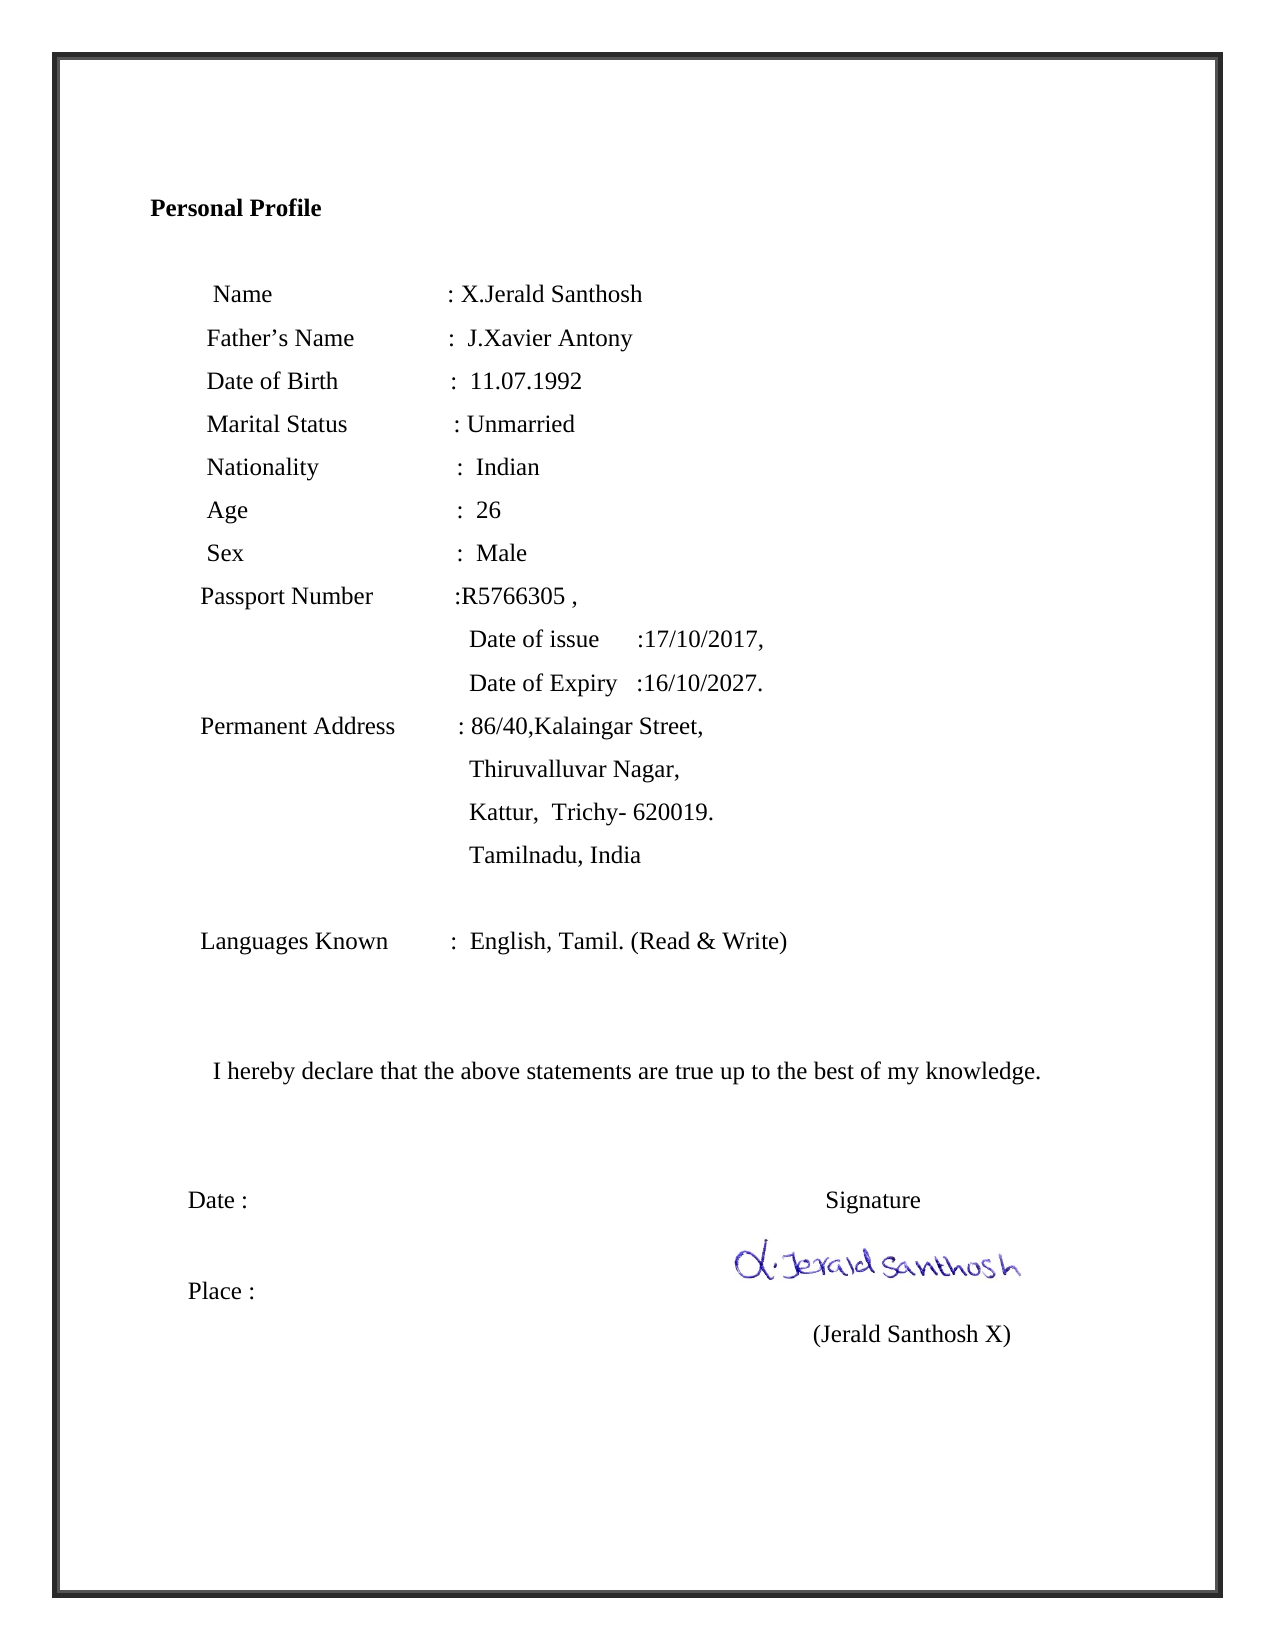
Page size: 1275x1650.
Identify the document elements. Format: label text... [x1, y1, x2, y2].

text Thiruvalluvar Nagar, [188, 754, 1125, 783]
text I hereby declare that the above statements are true up to the best of my knowledge. [188, 1056, 1125, 1084]
text Father’s Name : J.Xavier Antony [150, 323, 1125, 351]
text Marital Status : Unmarried [188, 409, 1125, 438]
text (Jerald Santhosh X) [188, 1319, 1125, 1348]
text Date of Expiry :16/10/2027. [188, 668, 1125, 696]
text Date of issue :17/10/2017, [188, 624, 1125, 653]
text Age : 26 [188, 495, 1125, 524]
text Name : X.Jerald Santhosh [150, 279, 1125, 308]
text Date : Signature [150, 1185, 1125, 1214]
text Date of Birth : 11.07.1992 [188, 366, 1125, 394]
text Nationality : Indian [188, 452, 1125, 481]
text Passport Number :R5766305 , [188, 581, 1125, 610]
text Permanent Address : 86/40,Kalaingar Street, [188, 711, 1125, 739]
text Kattur, Trichy- 620019. [188, 797, 1125, 826]
text Tamilnadu, India [188, 840, 1125, 869]
text Languages Known : English, Tamil. (Read & Write) [188, 926, 1125, 955]
picture [723, 1228, 1037, 1300]
text Personal Profile [150, 193, 1125, 222]
text Sex : Male [188, 538, 1125, 567]
